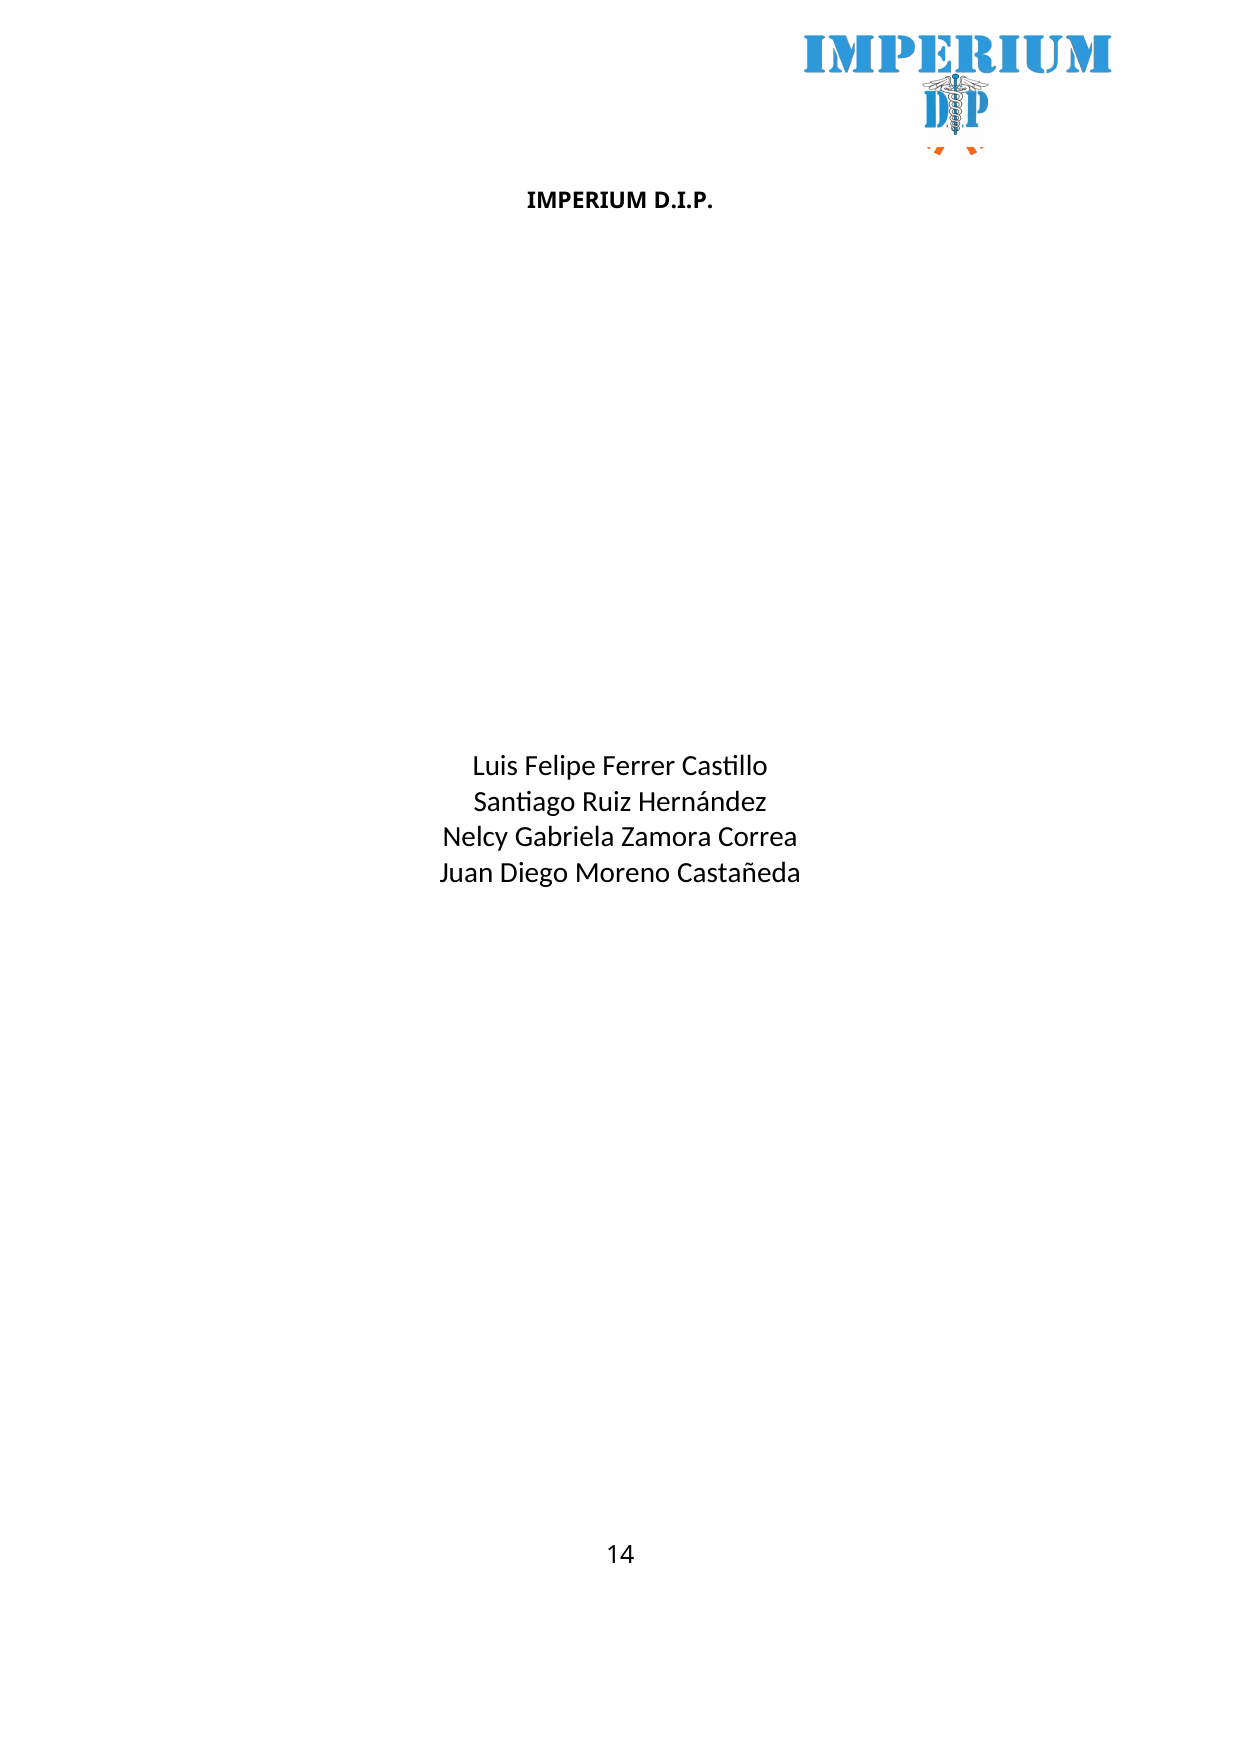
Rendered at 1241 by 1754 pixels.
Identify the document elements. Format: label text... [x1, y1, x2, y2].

text Nelcy Gabriela Zamora Correa [177, 818, 1063, 854]
picture [793, 20, 1127, 161]
text Santiago Ruiz Hernández [177, 783, 1063, 818]
text Juan Diego Moreno Castañeda [177, 854, 1063, 889]
text IMPERIUM D.I.P. [177, 184, 1063, 216]
text Luis Felipe Ferrer Castillo [177, 747, 1063, 783]
